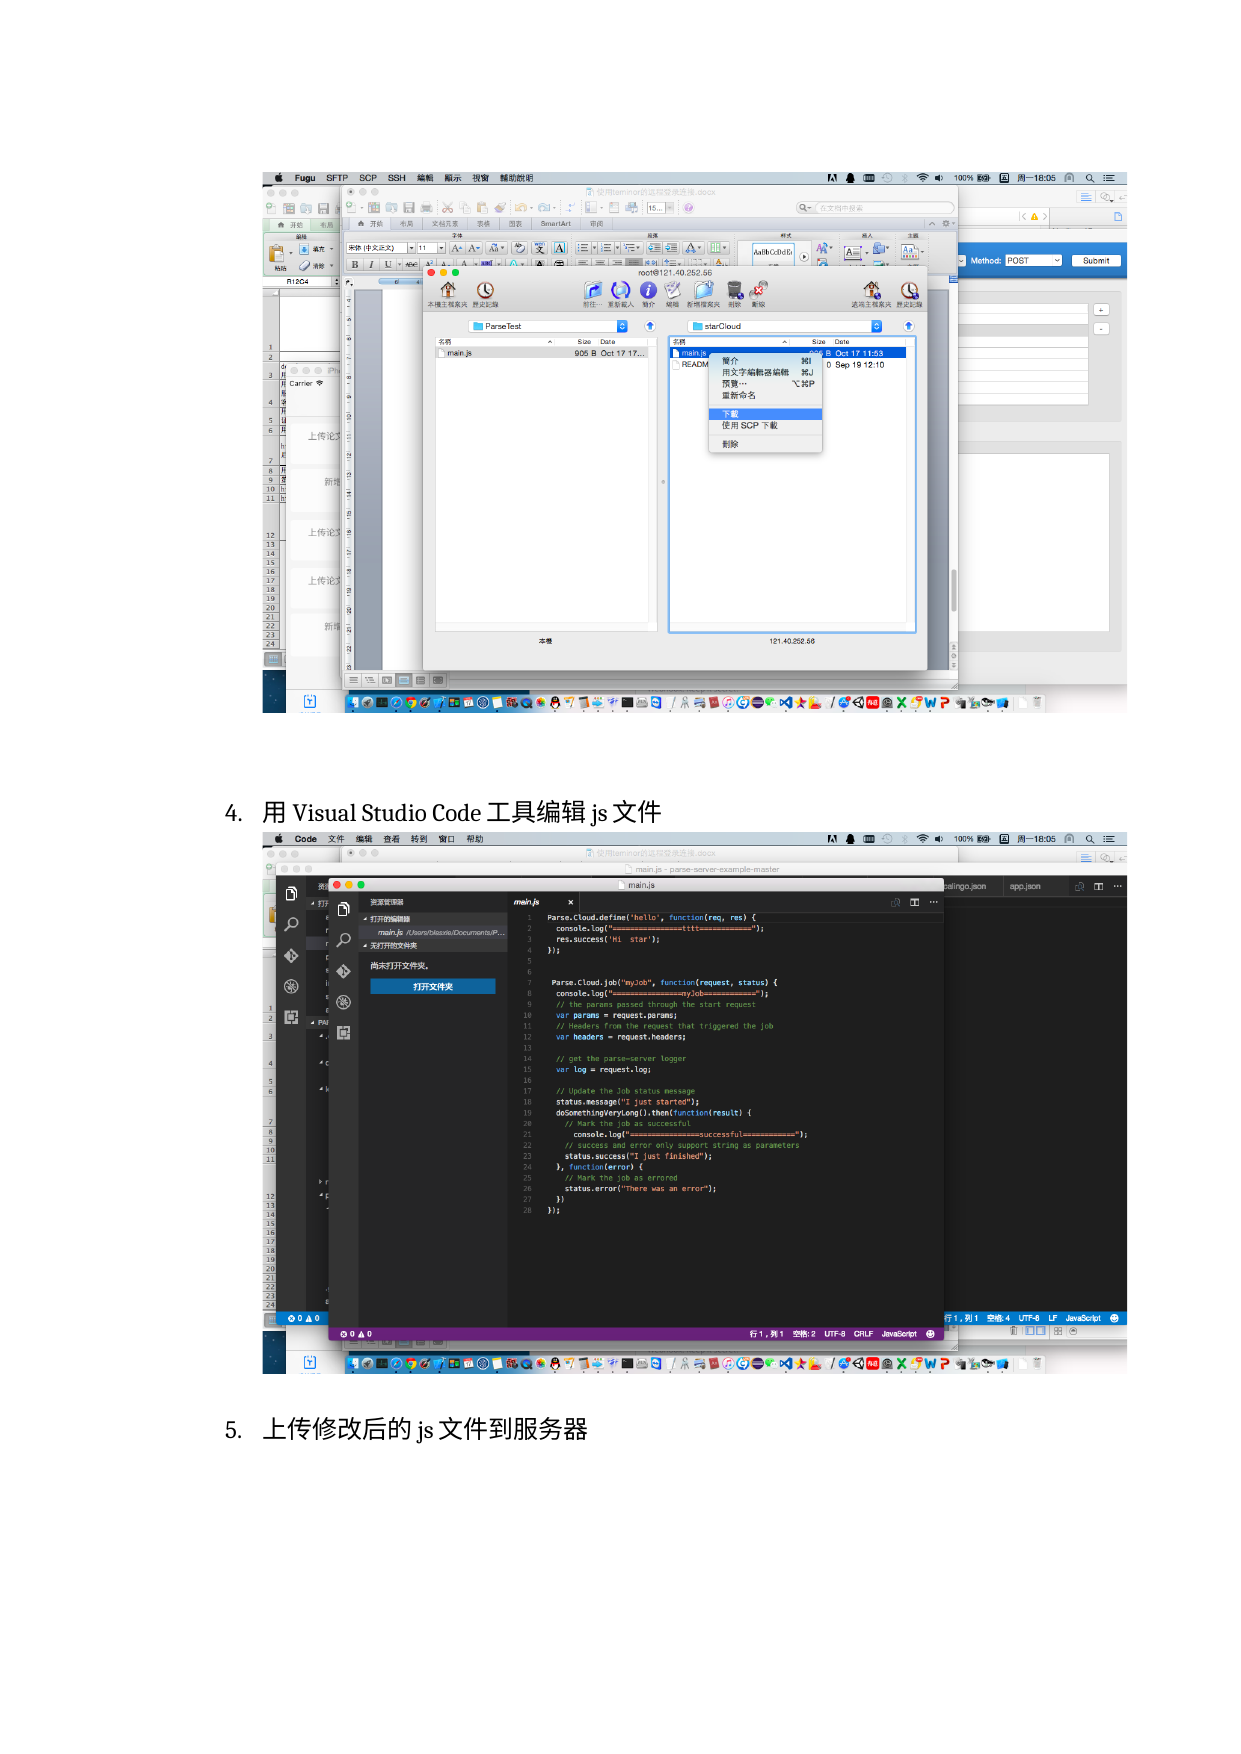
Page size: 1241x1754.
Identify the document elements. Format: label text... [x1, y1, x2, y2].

list 上传修改后的js文件到服务器 [225, 1406, 1053, 1450]
list 用Visual Studio Code工具编辑js文件 [225, 789, 1053, 833]
picture [262, 832, 1128, 1374]
picture [262, 172, 1128, 713]
